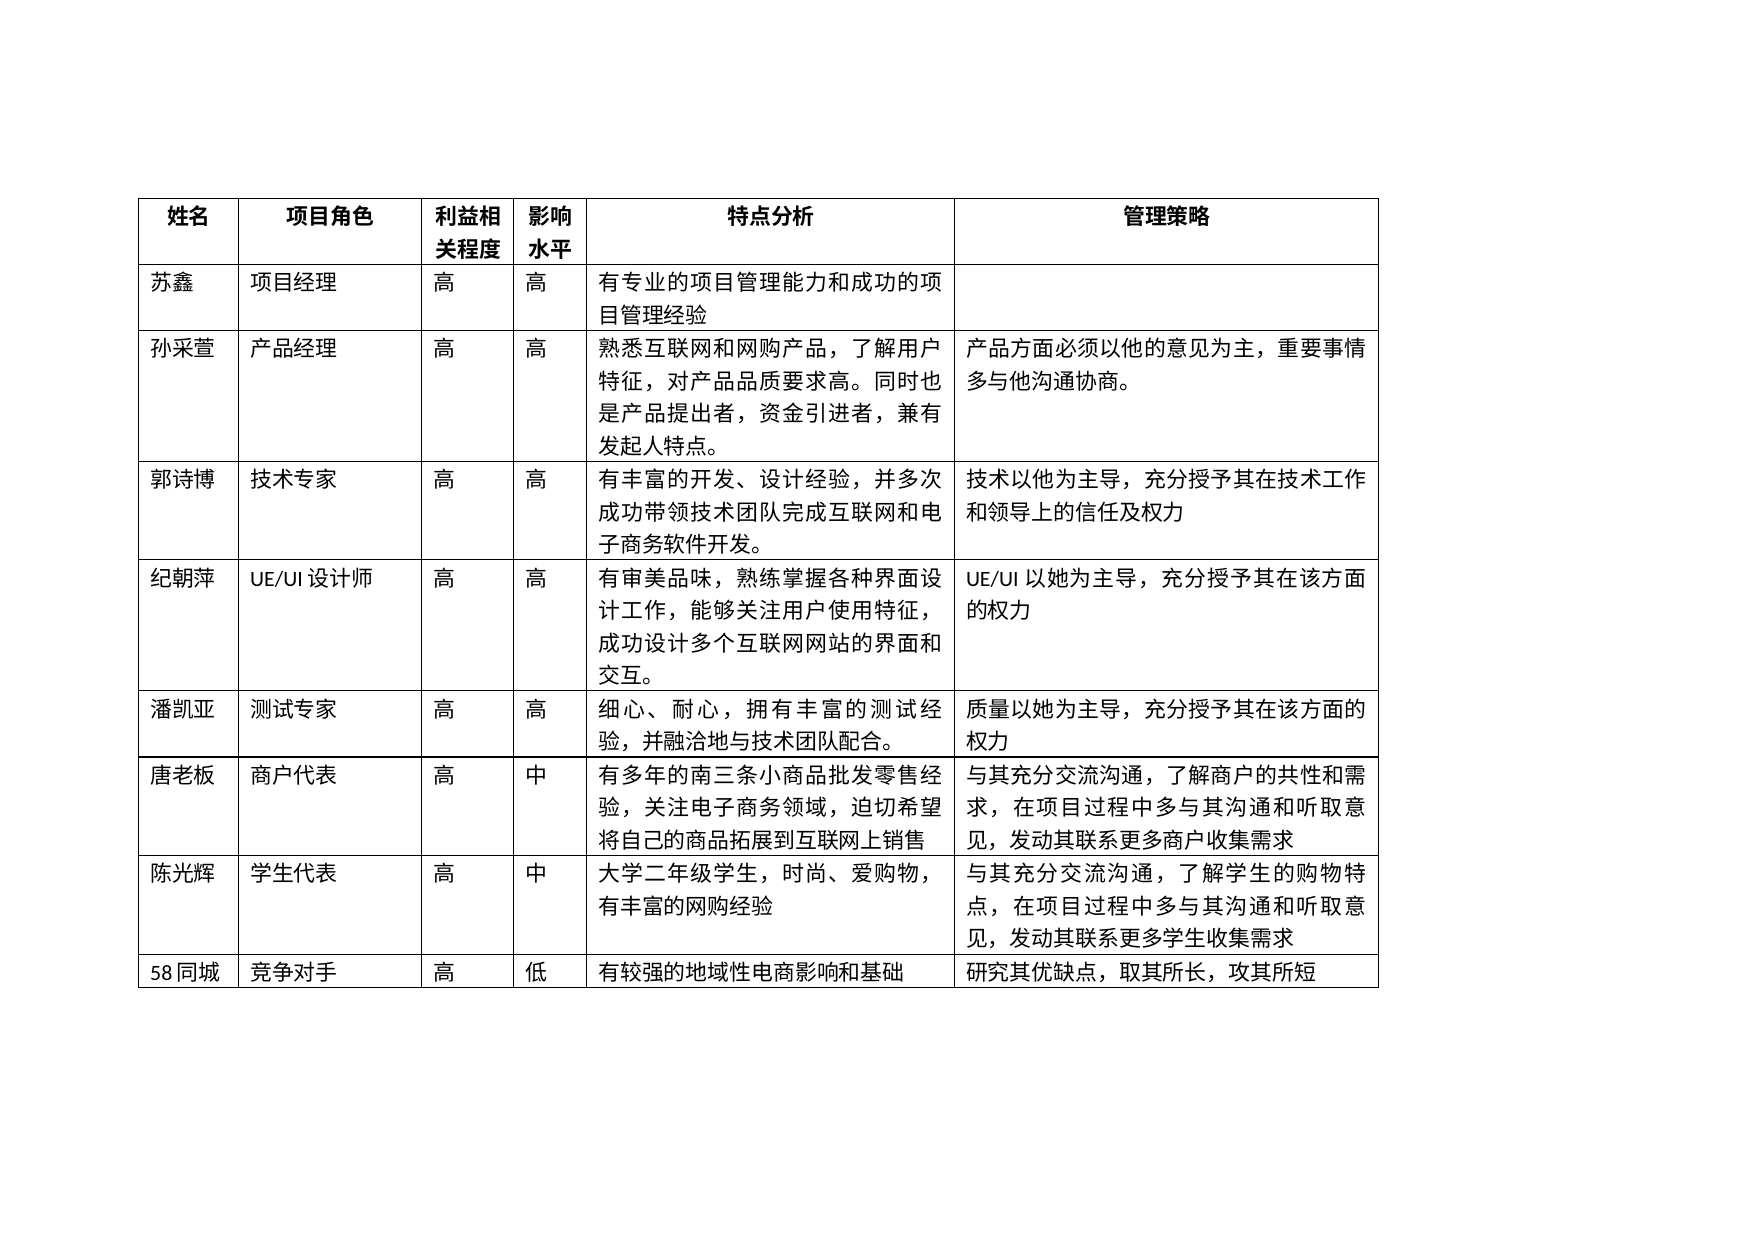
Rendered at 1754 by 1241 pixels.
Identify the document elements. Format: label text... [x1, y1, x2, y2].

table_cell 熟悉互联网和网购产品，了解用户特征，对产品品质要求高。同时也是产品提出者，资金引进者，兼有发起人特点。 [587, 331, 954, 461]
table_cell 有较强的地域性电商影响和基础 [587, 955, 954, 987]
table_cell 潘凯亚 [139, 691, 238, 756]
table_cell 郭诗博 [139, 462, 238, 559]
table_cell 产品经理 [239, 331, 421, 461]
table_cell 高 [514, 691, 586, 756]
table_cell 纪朝萍 [139, 560, 238, 690]
table_cell 高 [514, 560, 586, 690]
table_cell 与其充分交流沟通，了解学生的购物特点，在项目过程中多与其沟通和听取意见，发动其联系更多学生收集需求 [955, 856, 1378, 953]
table_cell 有专业的项目管理能力和成功的项目管理经验 [587, 265, 954, 330]
table_cell 低 [514, 955, 586, 987]
table_cell 质量以她为主导，充分授予其在该方面的权力 [955, 691, 1378, 756]
table_cell 陈光辉 [139, 856, 238, 953]
table_cell 有多年的南三条小商品批发零售经验，关注电子商务领域，迫切希望将自己的商品拓展到互联网上销售 [587, 758, 954, 855]
table_cell 58同城 [139, 955, 238, 987]
table_cell 苏鑫 [139, 265, 238, 330]
table_header 影响水平 [514, 199, 586, 264]
table_header 项目角色 [239, 199, 421, 264]
table_cell 中 [514, 856, 586, 953]
table_cell 学生代表 [239, 856, 421, 953]
table_cell 高 [422, 758, 513, 855]
table_header 管理策略 [955, 199, 1378, 264]
table_cell 高 [422, 265, 513, 330]
table_cell 孙采萱 [139, 331, 238, 461]
table_cell 技术以他为主导，充分授予其在技术工作和领导上的信任及权力 [955, 462, 1378, 559]
table_cell 高 [514, 331, 586, 461]
table_cell 唐老板 [139, 758, 238, 855]
table_cell 高 [422, 560, 513, 690]
table_cell 测试专家 [239, 691, 421, 756]
table_header 姓名 [139, 199, 238, 264]
table_cell 高 [422, 462, 513, 559]
table_cell 大学二年级学生，时尚、爱购物，有丰富的网购经验 [587, 856, 954, 953]
table_cell 与其充分交流沟通，了解商户的共性和需求，在项目过程中多与其沟通和听取意见，发动其联系更多商户收集需求 [955, 758, 1378, 855]
table_cell [955, 265, 1378, 330]
table_cell 高 [422, 691, 513, 756]
table_cell 项目经理 [239, 265, 421, 330]
table_cell 技术专家 [239, 462, 421, 559]
table_header 特点分析 [587, 199, 954, 264]
table_cell 有审美品味，熟练掌握各种界面设计工作，能够关注用户使用特征，成功设计多个互联网网站的界面和交互。 [587, 560, 954, 690]
table_cell UE/UI以她为主导，充分授予其在该方面的权力 [955, 560, 1378, 690]
table_cell 高 [422, 331, 513, 461]
table_cell UE/UI 设计师 [239, 560, 421, 690]
table_cell 商户代表 [239, 758, 421, 855]
table_cell 竞争对手 [239, 955, 421, 987]
table_cell 高 [422, 955, 513, 987]
table_cell 高 [514, 265, 586, 330]
table_cell 细心、耐心，拥有丰富的测试经验，并融洽地与技术团队配合。 [587, 691, 954, 756]
table_cell 高 [514, 462, 586, 559]
table_cell 有丰富的开发、设计经验，并多次成功带领技术团队完成互联网和电子商务软件开发。 [587, 462, 954, 559]
table_header 利益相关程度 [422, 199, 513, 264]
table_cell 中 [514, 758, 586, 855]
table_cell 研究其优缺点，取其所长，攻其所短 [955, 955, 1378, 987]
table_cell 高 [422, 856, 513, 953]
table_cell 产品方面必须以他的意见为主，重要事情多与他沟通协商。 [955, 331, 1378, 461]
